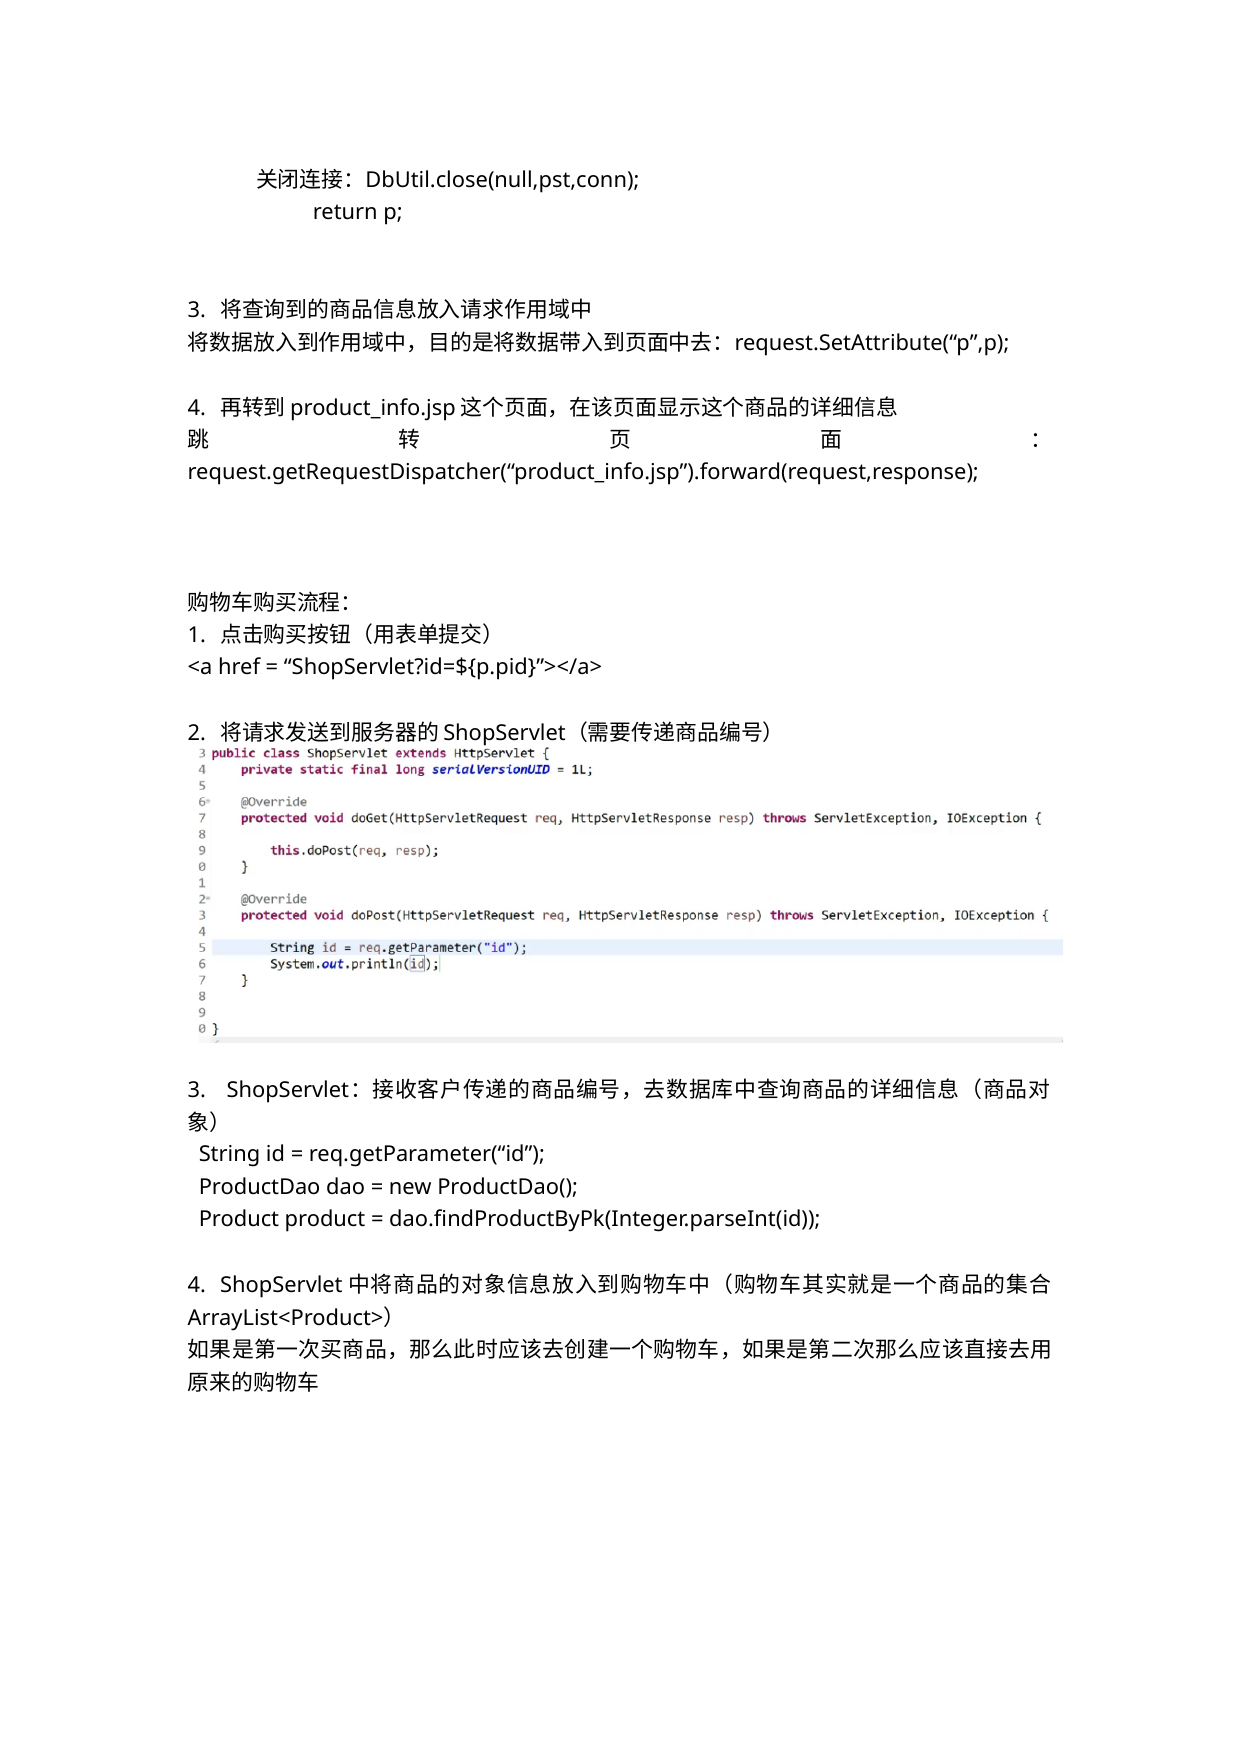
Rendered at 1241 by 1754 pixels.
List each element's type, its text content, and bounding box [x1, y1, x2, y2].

list 将请求发送到服务器的ShopServlet（需要传递商品编号） [187, 714, 1053, 747]
list ShopServlet：接收客户传递的商品编号，去数据库中查询商品的详细信息（商品对象） [187, 1072, 1053, 1137]
list 如果是第一次买商品，那么此时应该去创建一个购物车，如果是第二次那么应该直接去用原来的购物车 [187, 1332, 1053, 1397]
list ShopServlet中将商品的对象信息放入到购物车中（购物车其实就是一个商品的集合ArrayList<Product>） [187, 1267, 1053, 1332]
text return p; [187, 194, 1053, 227]
list 将数据放入到作用域中，目的是将数据带入到页面中去：request.SetAttribute(“p”,p); [187, 324, 1053, 357]
picture [198, 747, 1064, 1043]
list <a href = “ShopServlet?id=${p.pid}”></a> [187, 649, 1053, 682]
list String id = req.getParameter(“id”); [198, 1137, 1053, 1169]
list ProductDao dao = new ProductDao(); [198, 1169, 1053, 1202]
list Product product = dao.findProductByPk(Integer.parseInt(id)); [198, 1202, 1053, 1234]
list 将查询到的商品信息放入请求作用域中 [187, 292, 1053, 324]
text 跳转页面：request.getRequestDispatcher(“product_info.jsp”).forward(request,response); [187, 422, 1053, 487]
text 购物车购买流程： [187, 584, 1053, 617]
text 关闭连接：DbUtil.close(null,pst,conn); [187, 162, 1053, 194]
list 再转到product_info.jsp这个页面，在该页面显示这个商品的详细信息 [187, 389, 1053, 422]
list 点击购买按钮（用表单提交） [187, 617, 1053, 649]
